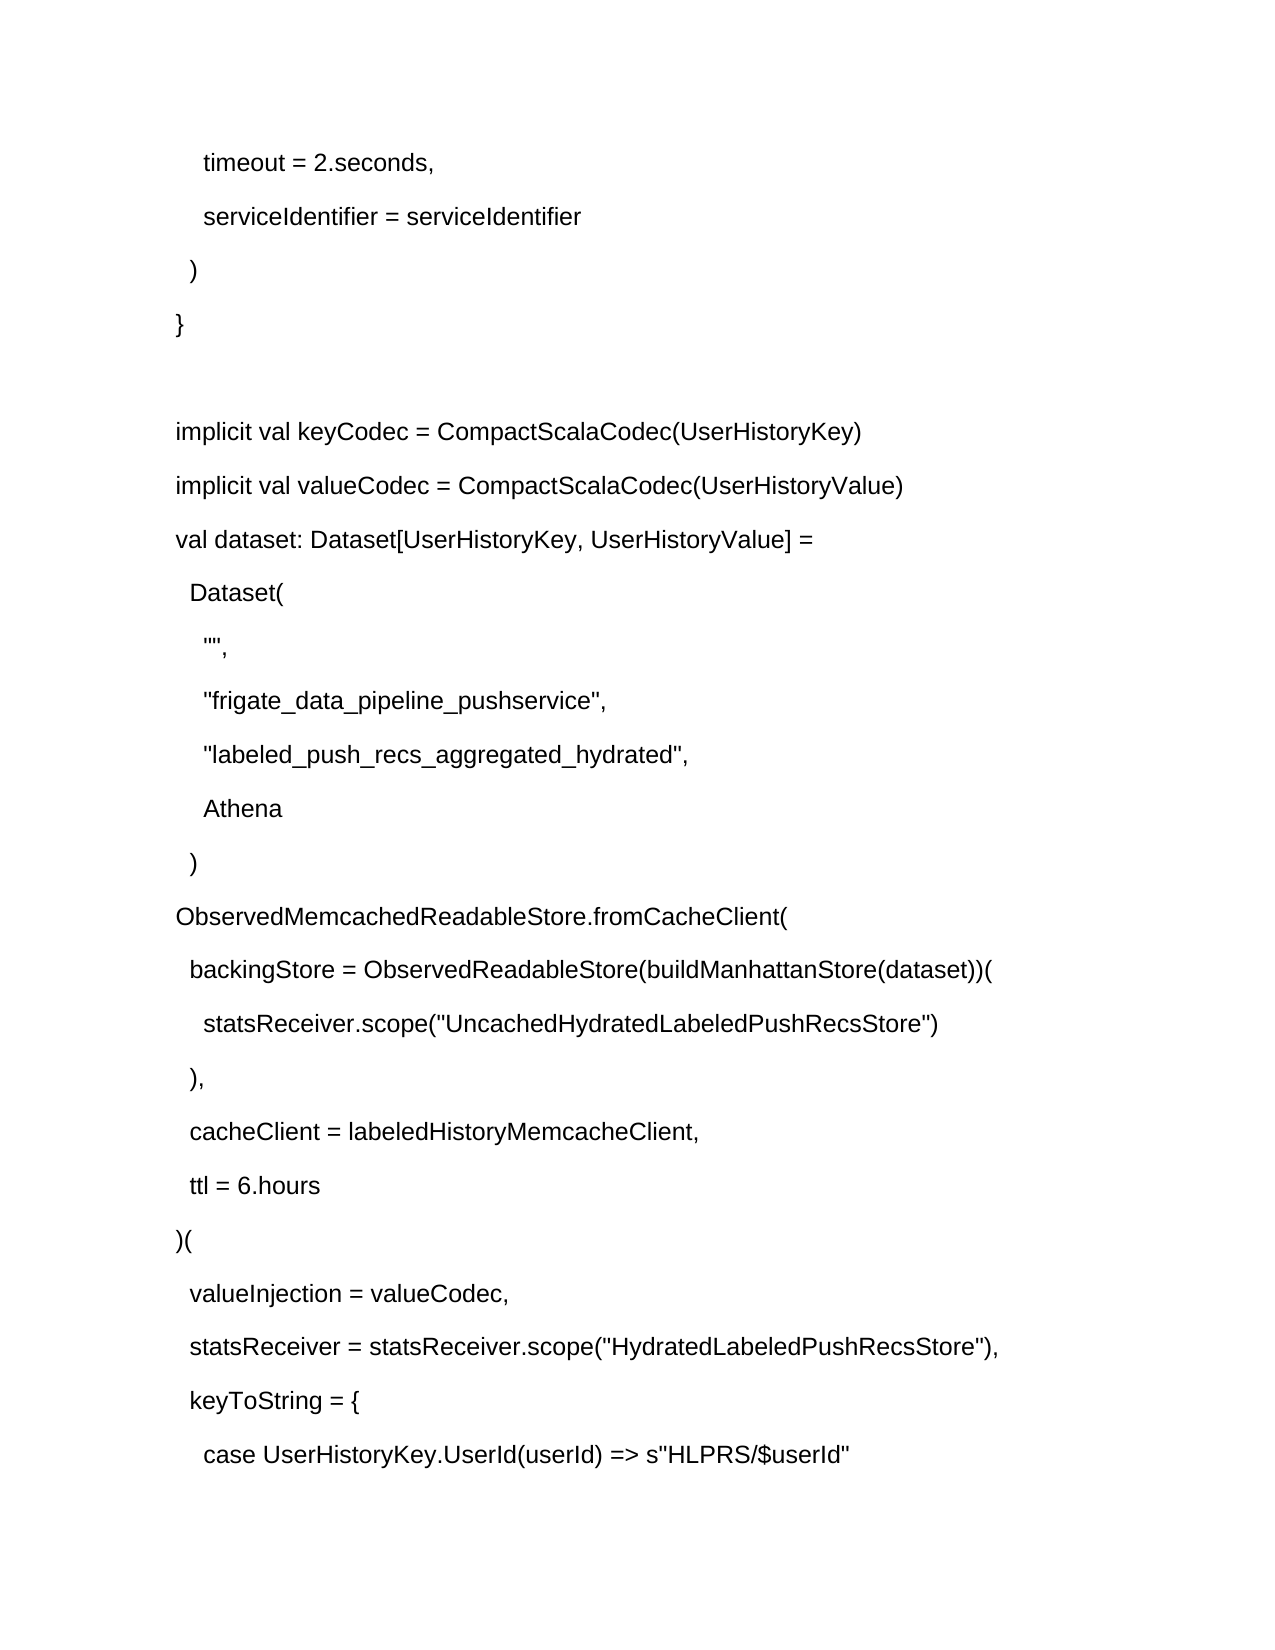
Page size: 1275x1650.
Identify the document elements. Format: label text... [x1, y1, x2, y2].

text ttl = 6.hours [148, 1171, 1127, 1199]
text val dataset: Dataset[UserHistoryKey, UserHistoryValue] = [148, 524, 1127, 553]
text )( [148, 1225, 1127, 1253]
text serviceIdentifier = serviceIdentifier [148, 201, 1127, 230]
text implicit val valueCodec = CompactScalaCodec(UserHistoryValue) [148, 471, 1127, 499]
text timeout = 2.seconds, [148, 148, 1127, 176]
text } [148, 309, 1127, 338]
text Dataset( [148, 578, 1127, 607]
text "", [148, 632, 1127, 661]
text backingStore = ObservedReadableStore(buildManhattanStore(dataset))( [148, 955, 1127, 984]
text Athena [148, 794, 1127, 823]
text ) [148, 255, 1127, 284]
text ) [148, 848, 1127, 876]
text statsReceiver = statsReceiver.scope("HydratedLabeledPushRecsStore"), [148, 1332, 1127, 1361]
text case UserHistoryKey.UserId(userId) => s"HLPRS/$userId" [148, 1440, 1127, 1469]
text implicit val keyCodec = CompactScalaCodec(UserHistoryKey) [148, 417, 1127, 446]
text cacheClient = labeledHistoryMemcacheClient, [148, 1117, 1127, 1146]
text statsReceiver.scope("UncachedHydratedLabeledPushRecsStore") [148, 1009, 1127, 1038]
text keyToString = { [148, 1386, 1127, 1415]
text "labeled_push_recs_aggregated_hydrated", [148, 740, 1127, 769]
text "frigate_data_pipeline_pushservice", [148, 686, 1127, 715]
text ), [148, 1063, 1127, 1092]
text valueInjection = valueCodec, [148, 1278, 1127, 1307]
text ObservedMemcachedReadableStore.fromCacheClient( [148, 902, 1127, 930]
